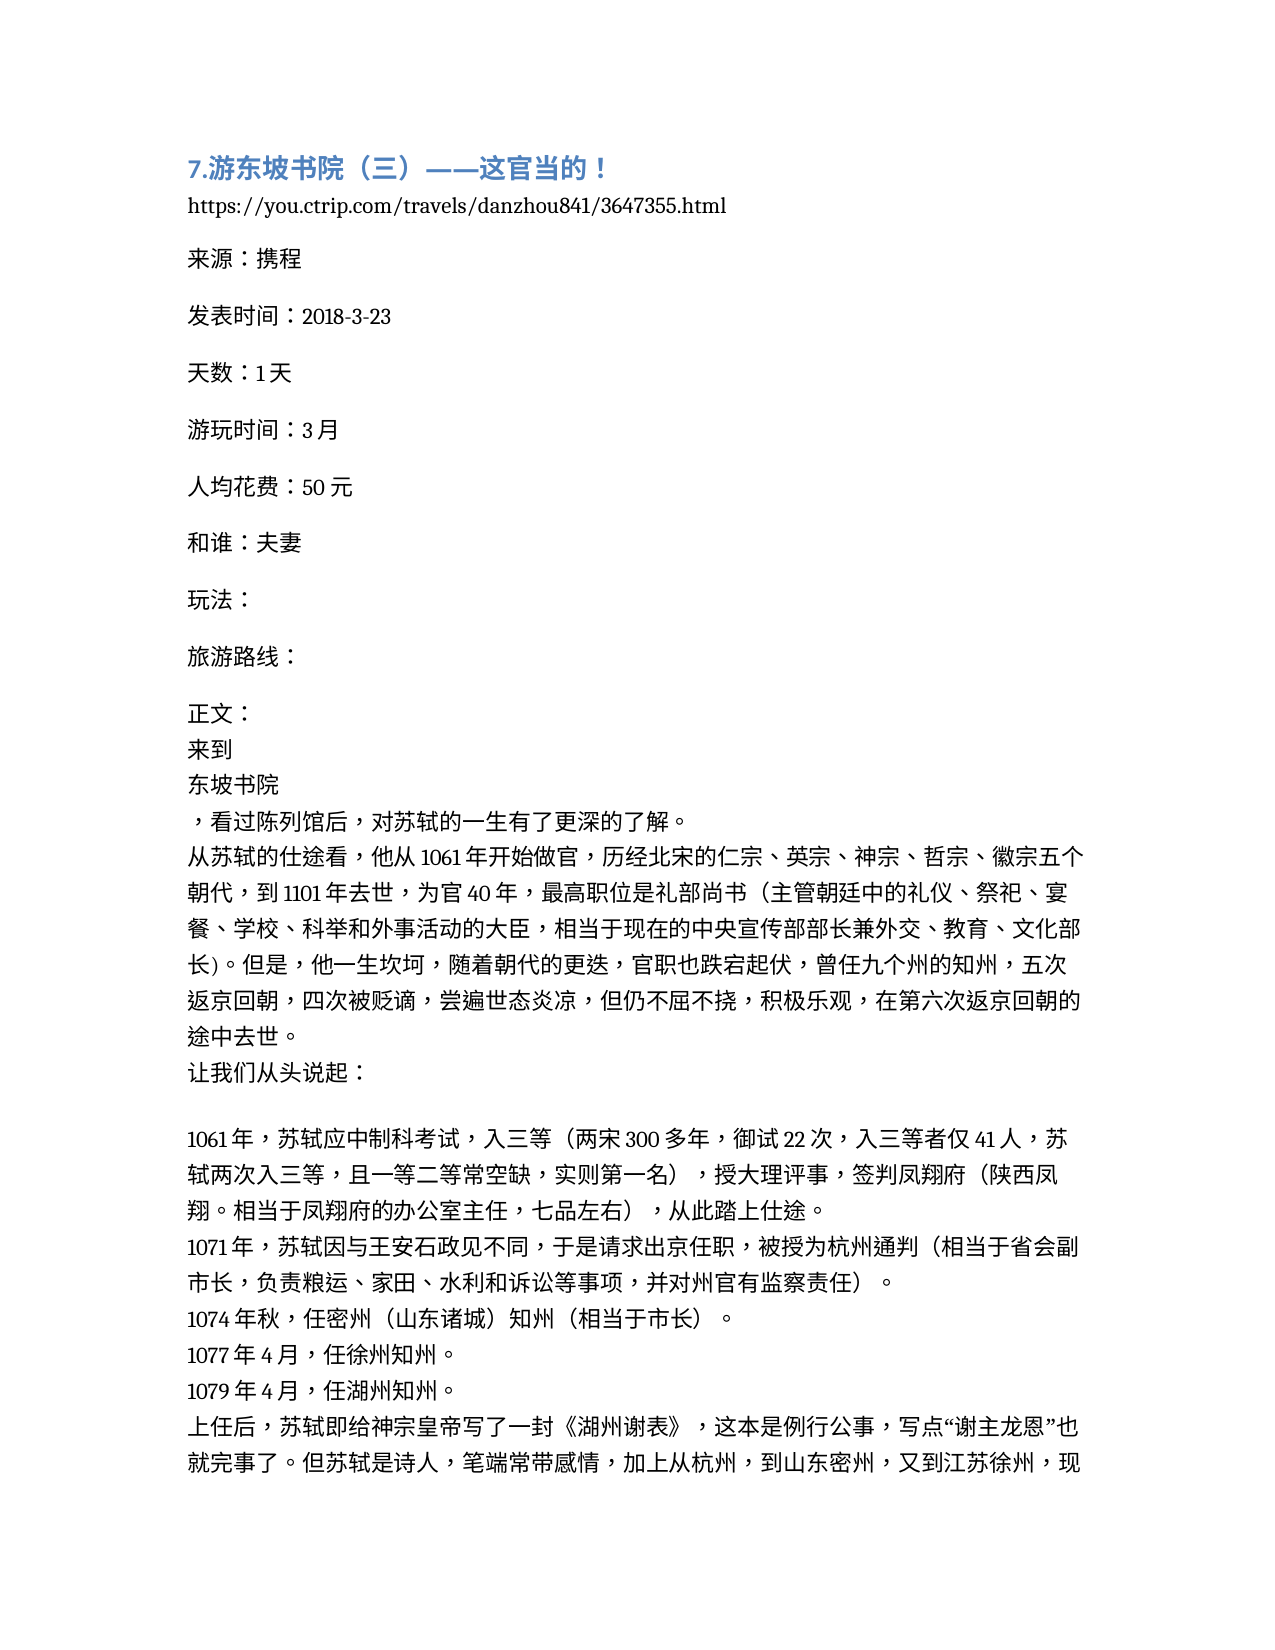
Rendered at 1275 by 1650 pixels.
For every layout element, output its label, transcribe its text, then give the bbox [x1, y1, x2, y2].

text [187, 698, 1087, 1478]
text 和谁：夫妻 [187, 527, 1087, 558]
text 发表时间：2018-3-23 [187, 300, 1087, 331]
text 人均花费：50 元 [187, 471, 1087, 502]
text 来源：携程 [187, 243, 1087, 275]
text 玩法： [187, 584, 1087, 615]
text 游玩时间：3 月 [187, 414, 1087, 445]
text 旅游路线： [187, 641, 1087, 672]
text https://you.ctrip.com/travels/danzhou841/3647355.html [187, 192, 1087, 219]
text 天数：1 天 [187, 357, 1087, 388]
subtitle 7.游东坡书院（三）——这官当的！ [187, 150, 1087, 187]
